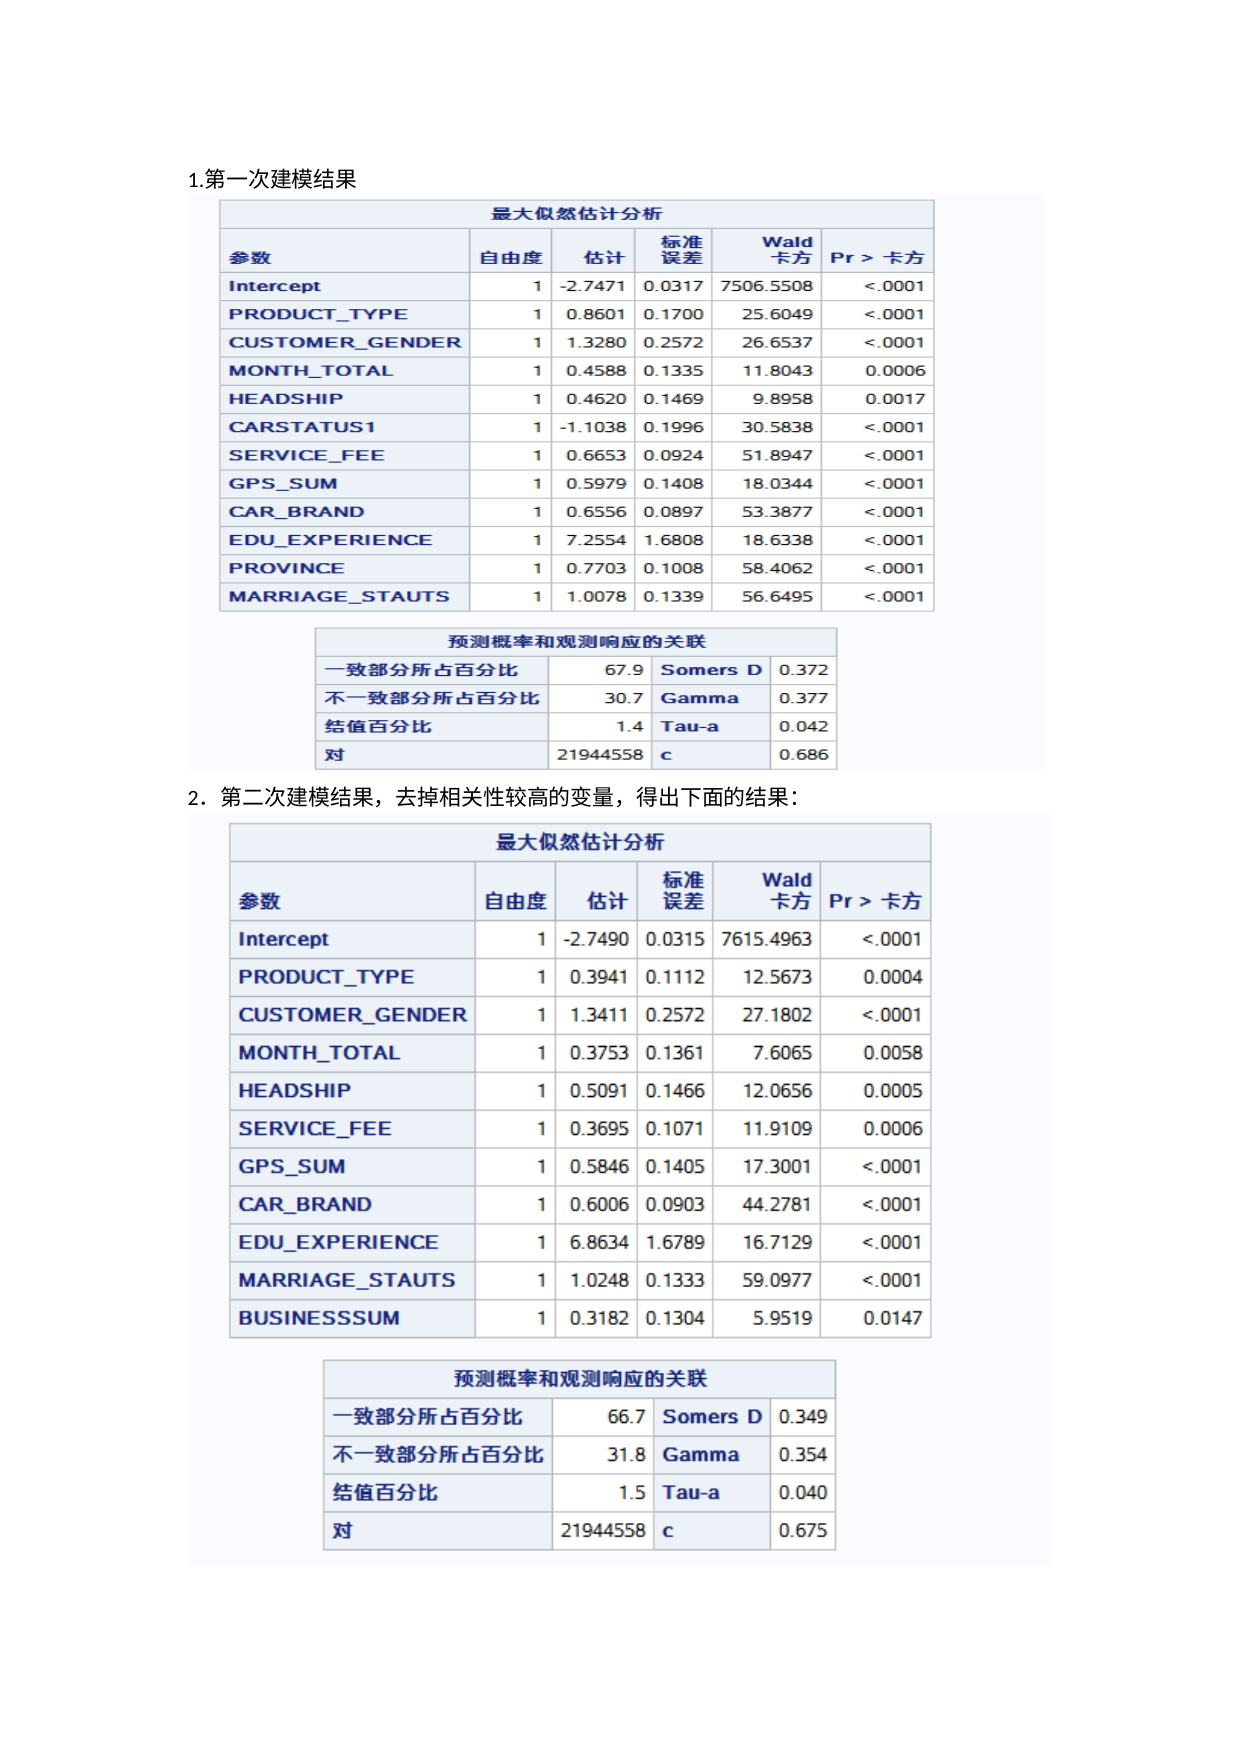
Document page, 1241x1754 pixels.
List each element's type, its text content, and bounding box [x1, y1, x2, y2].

text 2．第二次建模结果，去掉相关性较高的变量，得出下面的结果： [187, 779, 1053, 812]
picture [187, 812, 1053, 1566]
text 1.第一次建模结果 [187, 162, 1053, 194]
picture [187, 194, 1046, 771]
